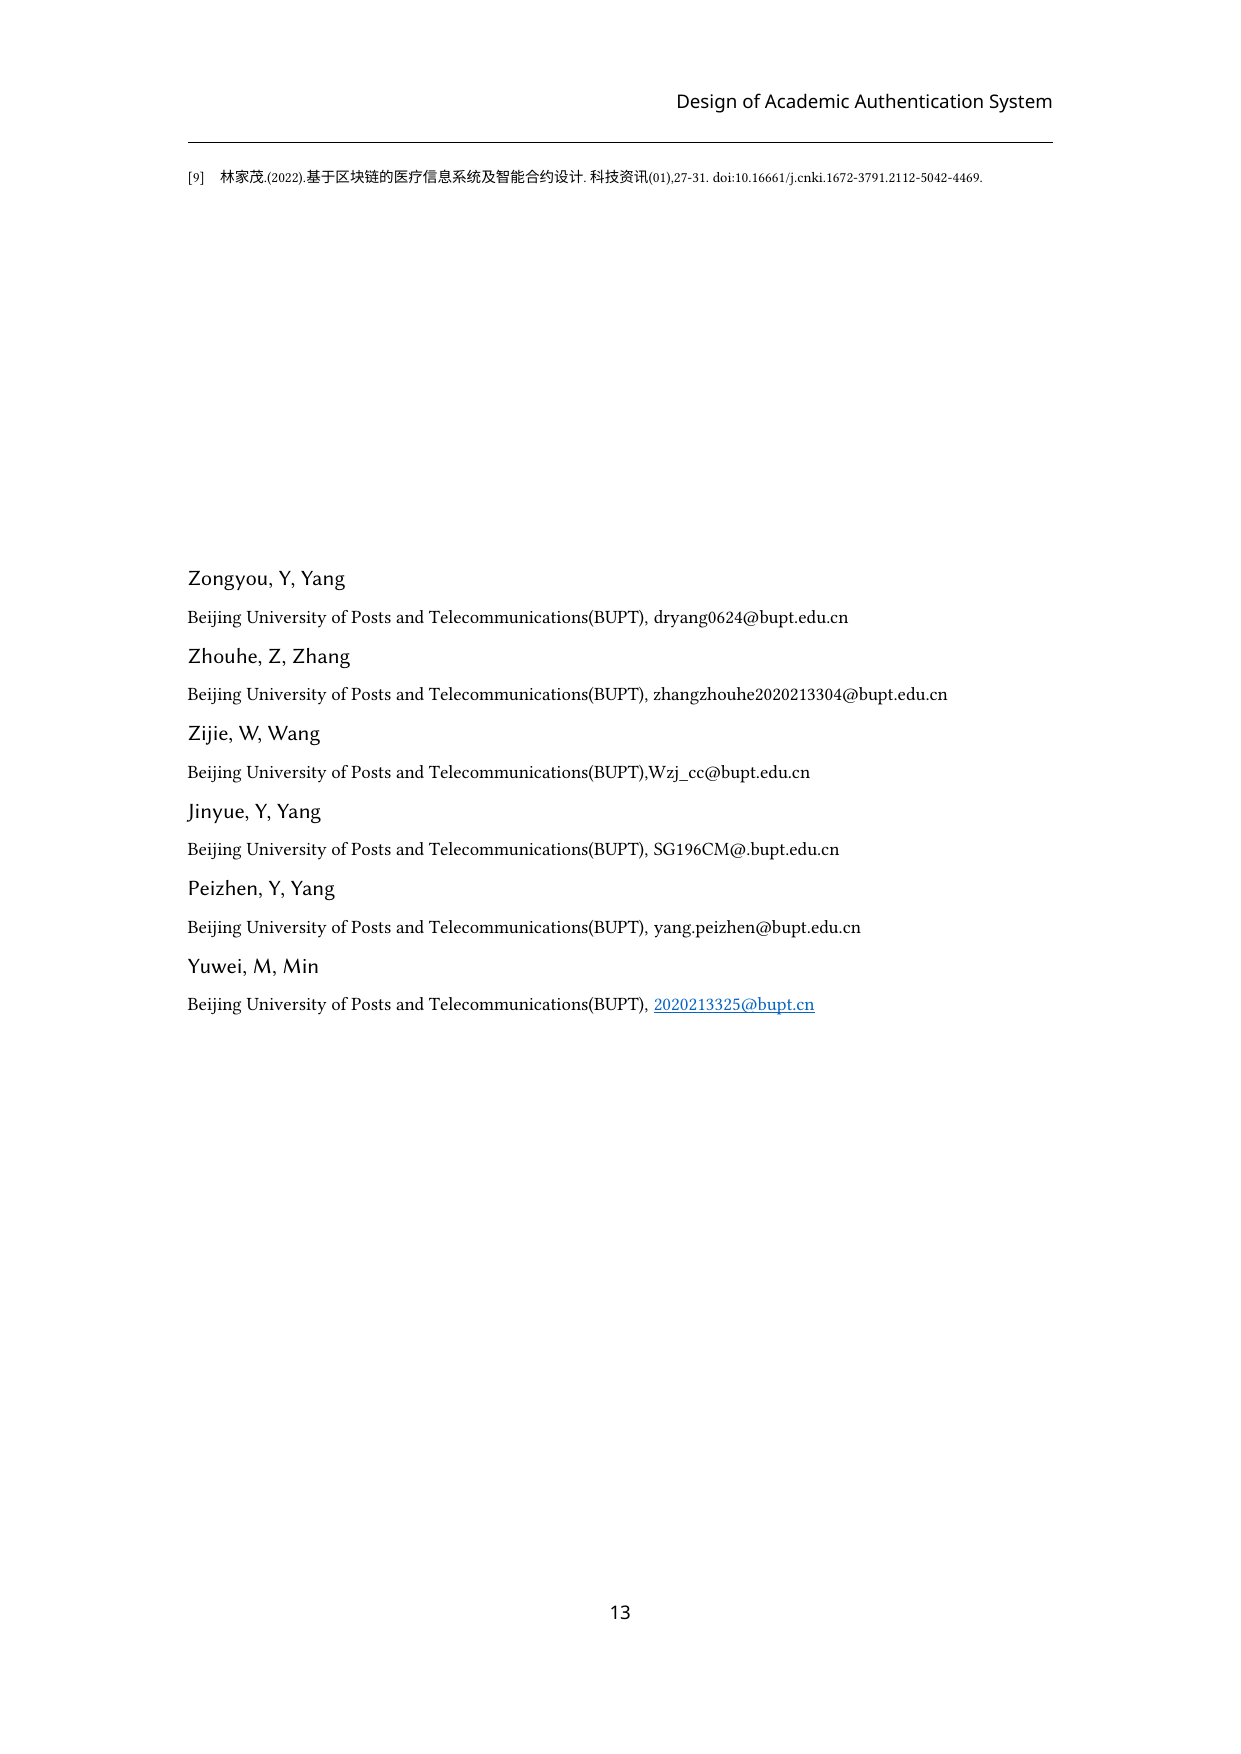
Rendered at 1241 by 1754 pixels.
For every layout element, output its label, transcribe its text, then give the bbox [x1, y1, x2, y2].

text Peizhen, Y, Yang [187, 872, 1053, 905]
text Jinyue, Y, Yang [187, 795, 1053, 827]
text Beijing University of Posts and Telecommunications(BUPT), 2020213325@bupt.cn [187, 988, 1053, 1021]
text Yuwei, M, Min [187, 950, 1053, 982]
text Zhouhe, Z, Zhang [187, 640, 1053, 672]
text Beijing University of Posts and Telecommunications(BUPT), dryang0624@bupt.edu.cn [187, 601, 1053, 633]
text Beijing University of Posts and Telecommunications(BUPT), SG196CM@.bupt.edu.cn [187, 833, 1053, 866]
list 林家茂.(2022).基于区块链的医疗信息系统及智能合约设计. 科技资讯(01),27-31. doi:10.16661/j.cnki.1672-3791.2112-5042-4469. [187, 160, 1053, 192]
text Beijing University of Posts and Telecommunications(BUPT), yang.peizhen@bupt.edu.cn [187, 911, 1053, 943]
text Beijing University of Posts and Telecommunications(BUPT),Wzj_cc@bupt.edu.cn [187, 756, 1053, 788]
text Zijie, W, Wang [187, 717, 1053, 750]
text Beijing University of Posts and Telecommunications(BUPT), zhangzhouhe2020213304@bupt.edu.cn [187, 678, 1053, 711]
text Zongyou, Y, Yang [187, 562, 1053, 595]
